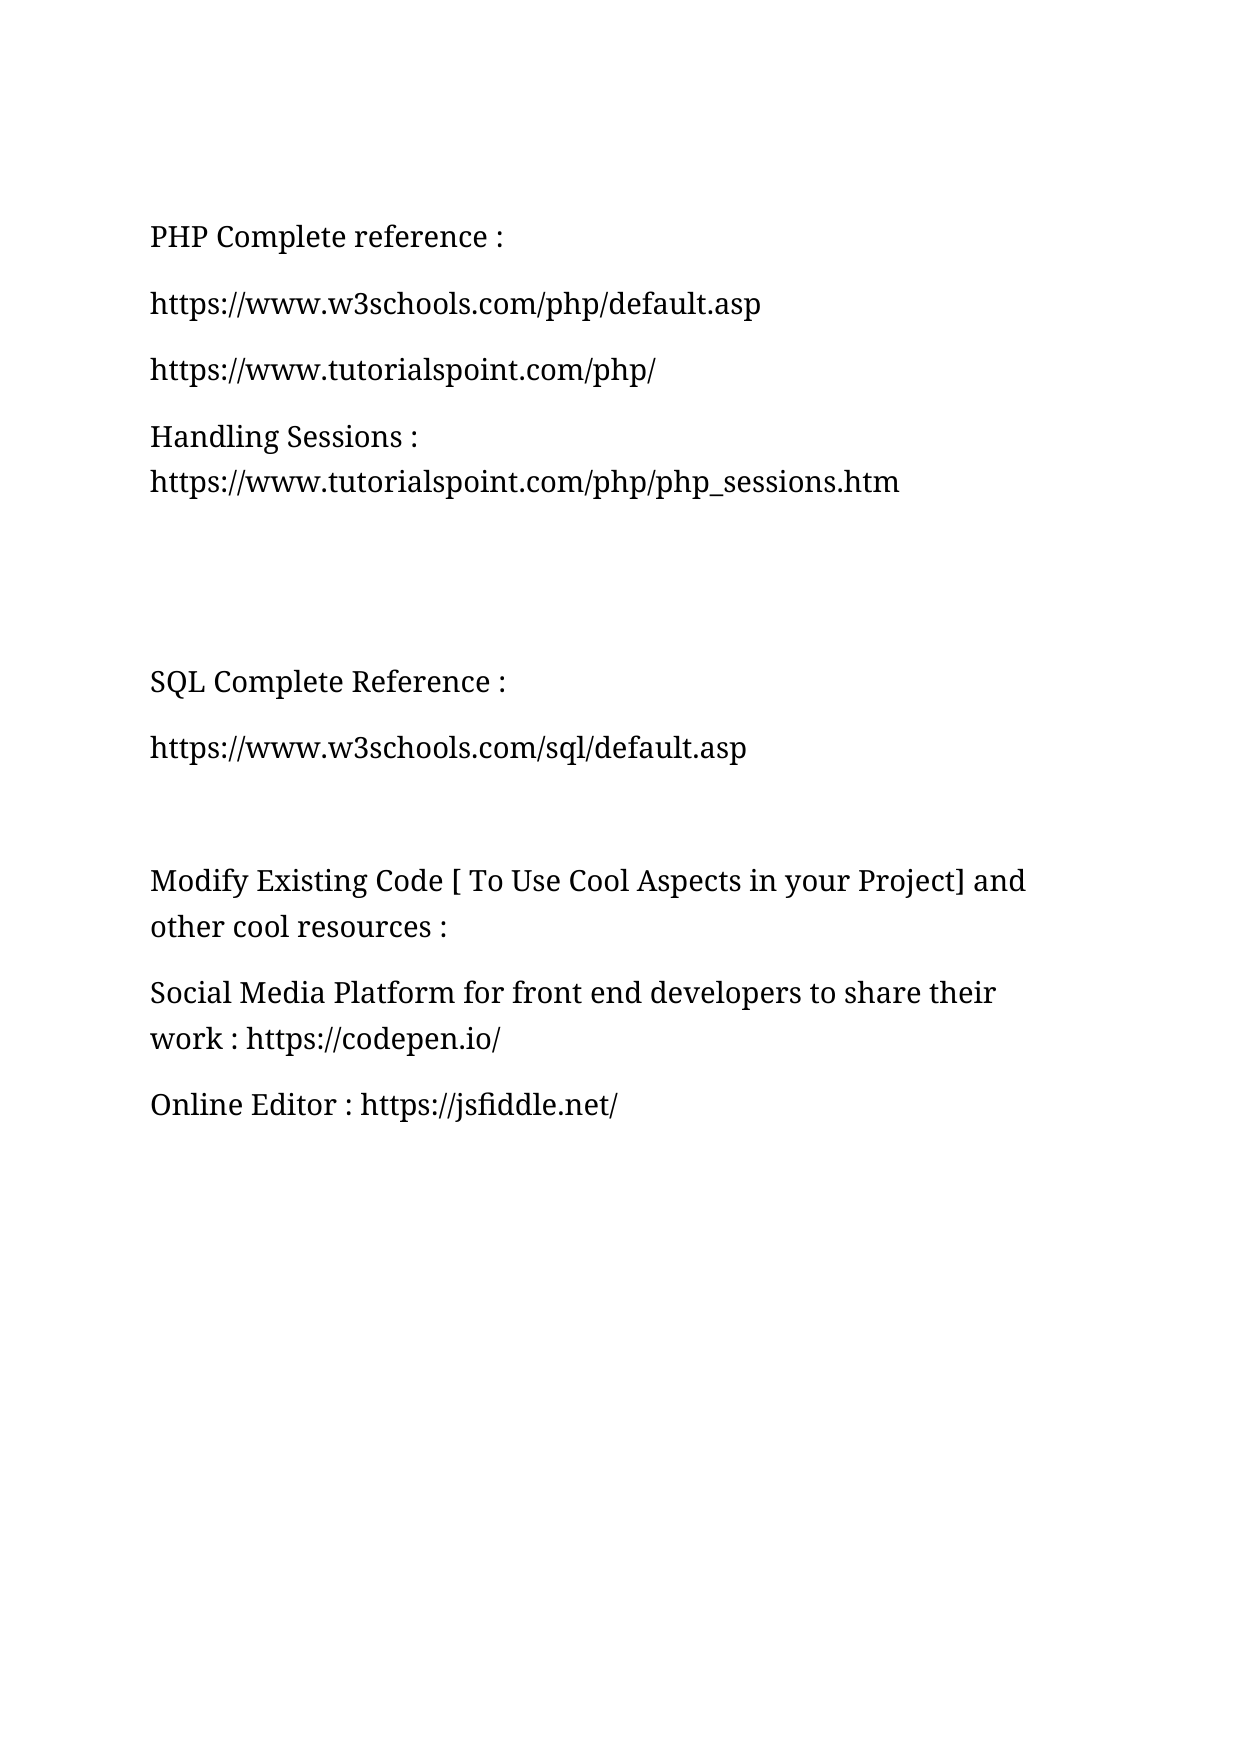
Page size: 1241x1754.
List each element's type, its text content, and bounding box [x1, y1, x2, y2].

text SQL Complete Reference : [150, 661, 1090, 701]
text https://www.w3schools.com/sql/default.asp [150, 727, 1090, 767]
text Online Editor : https://jsfiddle.net/ [150, 1084, 1090, 1124]
text Social Media Platform for front end developers to share their work : https://codepen.io/ [150, 972, 1090, 1058]
text Modify Existing Code [ To Use Cool Aspects in your Project] and other cool resources : [150, 860, 1090, 946]
text https://www.tutorialspoint.com/php/ [150, 349, 1090, 389]
text https://www.w3schools.com/php/default.asp [150, 283, 1090, 323]
text Handling Sessions : https://www.tutorialspoint.com/php/php_sessions.htm [150, 416, 1090, 501]
text PHP Complete reference : [150, 216, 1090, 256]
